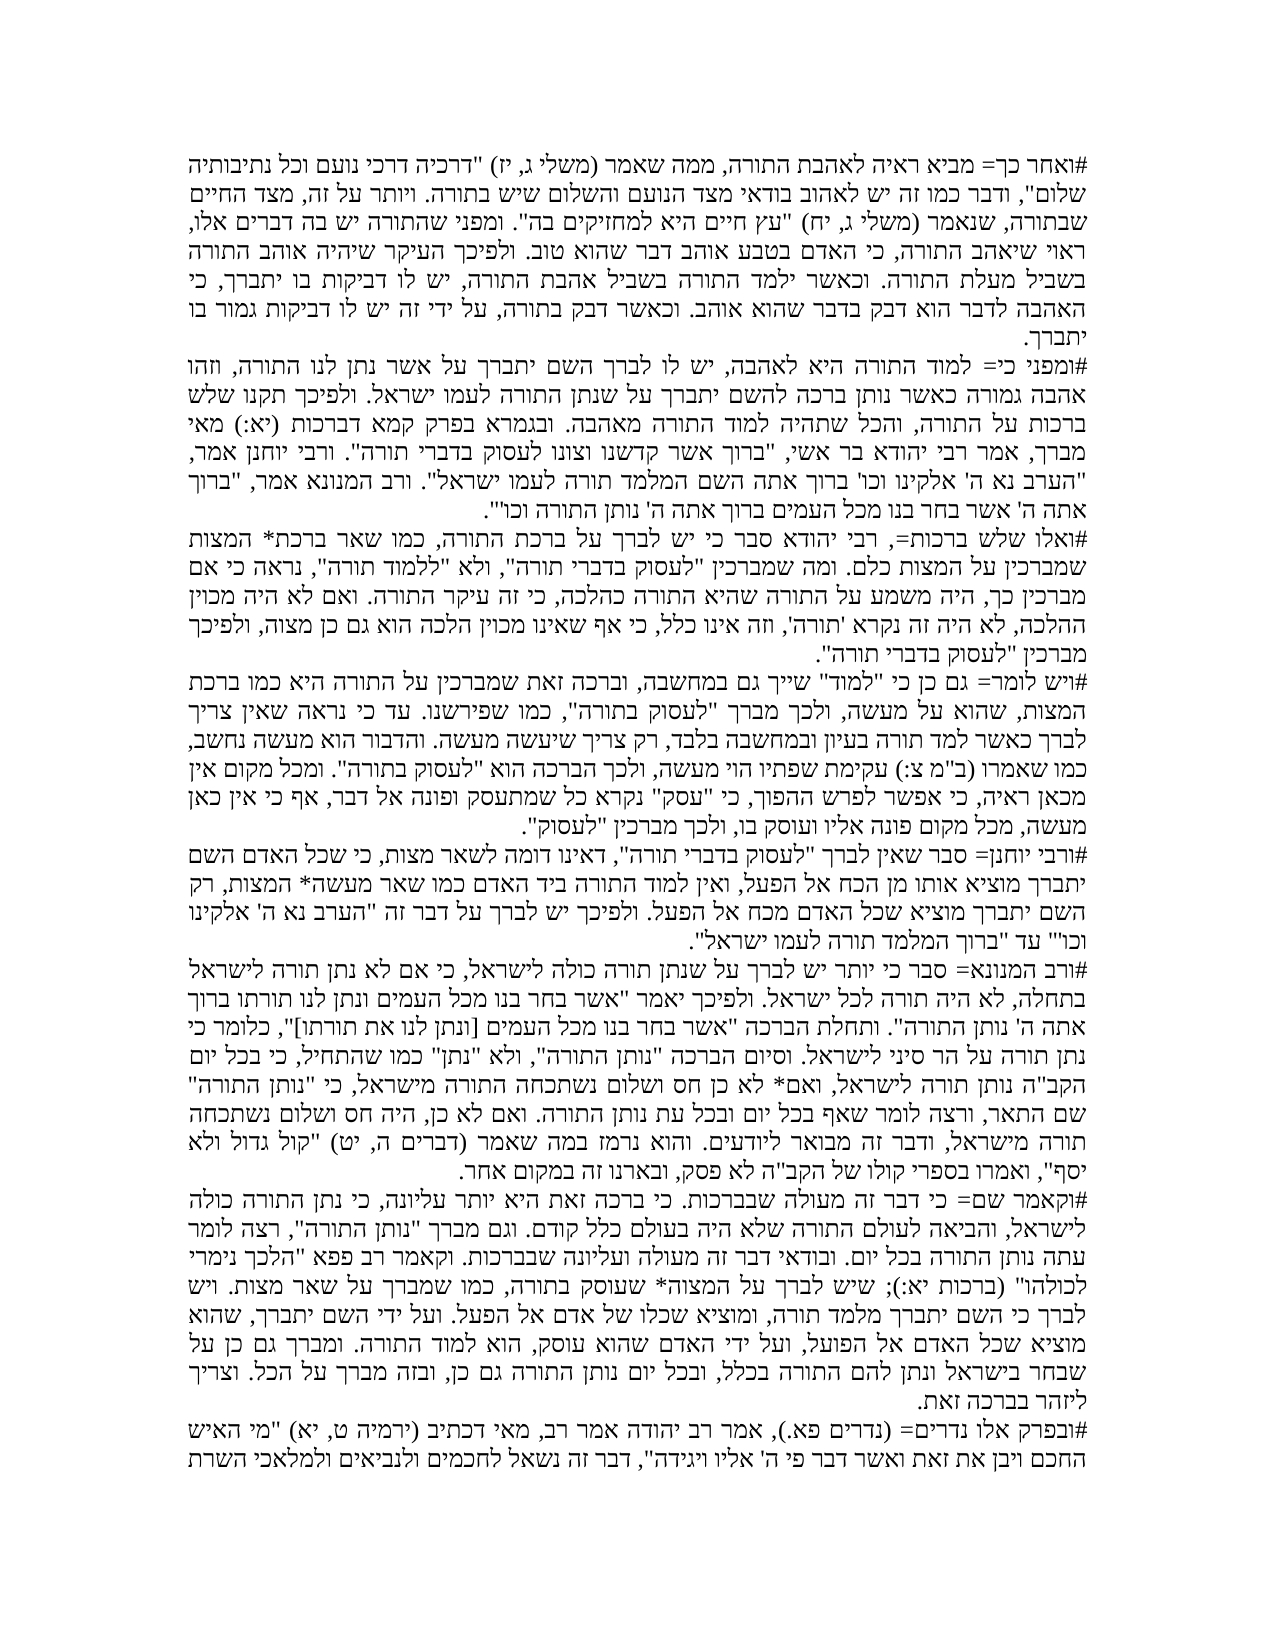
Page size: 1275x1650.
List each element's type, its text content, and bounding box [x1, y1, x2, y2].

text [187, 1415, 1087, 1472]
text #ומפני כי= למוד התורה היא לאהבה, יש לו לברך השם יתברך על אשר נתן לנו התורה, וזהו אהבה גמורה כאשר נותן ברכה להשם יתברך על שנתן התורה לעמו ישראל. ולפיכך תקנו שלש ברכות על התורה, והכל שתהיה למוד התורה מאהבה. ובגמרא בפרק קמא דברכות (יא:) מאי מברך, אמר רבי יהודא בר אשי, "ברוך אשר קדשנו וצונו לעסוק בדברי תורה". ורבי יוחנן אמר, "הערב נא ה' אלקינו וכו' ברוך אתה השם המלמד תורה לעמו ישראל". ורב המנונא אמר, "ברוך אתה ה' אשר בחר בנו מכל העמים ברוך אתה ה' נותן התורה וכו'". [187, 351, 1087, 524]
text #ואחר כך= מביא ראיה לאהבת התורה, ממה שאמר (משלי ג, יז) "דרכיה דרכי נועם וכל נתיבותיה שלום", ודבר כמו זה יש לאהוב בודאי מצד הנועם והשלום שיש בתורה. ויותר על זה, מצד החיים שבתורה, שנאמר (משלי ג, יח) "עץ חיים היא למחזיקים בה". ומפני שהתורה יש בה דברים אלו, ראוי שיאהב התורה, כי האדם בטבע אוהב דבר שהוא טוב. ולפיכך העיקר שיהיה אוהב התורה בשביל מעלת התורה. וכאשר ילמד התורה בשביל אהבת התורה, יש לו דביקות בו יתברך, כי האהבה לדבר הוא דבק בדבר שהוא אוהב. וכאשר דבק בתורה, על ידי זה יש לו דביקות גמור בו יתברך. [187, 150, 1087, 351]
text #ורב המנונא= סבר כי יותר יש לברך על שנתן תורה כולה לישראל, כי אם לא נתן תורה לישראל בתחלה, לא היה תורה לכל ישראל. ולפיכך יאמר "אשר בחר בנו מכל העמים ונתן לנו תורתו ברוך אתה ה' נותן התורה". ותחלת הברכה "אשר בחר בנו מכל העמים [ונתן לנו את תורתו]", כלומר כי נתן תורה על הר סיני לישראל. וסיום הברכה "נותן התורה", ולא "נתן" כמו שהתחיל, כי בכל יום הקב"ה נותן תורה לישראל, ואם* לא כן חס ושלום נשתכחה התורה מישראל, כי "נותן התורה" שם התאר, ורצה לומר שאף בכל יום ובכל עת נותן התורה. ואם לא כן, היה חס ושלום נשתכחה תורה מישראל, ודבר זה מבואר ליודעים. והוא נרמז במה שאמר (דברים ה, יט) "קול גדול ולא יסף", ואמרו בספרי קולו של הקב"ה לא פסק, ובארנו זה במקום אחר. [187, 955, 1087, 1185]
text #ויש לומר= גם כן כי "למוד" שייך גם במחשבה, וברכה זאת שמברכין על התורה היא כמו ברכת המצות, שהוא על מעשה, ולכך מברך "לעסוק בתורה", כמו שפירשנו. עד כי נראה שאין צריך לברך כאשר למד תורה בעיון ובמחשבה בלבד, רק צריך שיעשה מעשה. והדבור הוא מעשה נחשב, כמו שאמרו (ב"מ צ:) עקימת שפתיו הוי מעשה, ולכך הברכה הוא "לעסוק בתורה". ומכל מקום אין מכאן ראיה, כי אפשר לפרש ההפוך, כי "עסק" נקרא כל שמתעסק ופונה אל דבר, אף כי אין כאן מעשה, מכל מקום פונה אליו ועוסק בו, ולכך מברכין "לעסוק". [187, 667, 1087, 840]
text #וקאמר שם= כי דבר זה מעולה שבברכות. כי ברכה זאת היא יותר עליונה, כי נתן התורה כולה לישראל, והביאה לעולם התורה שלא היה בעולם כלל קודם. וגם מברך "נותן התורה", רצה לומר עתה נותן התורה בכל יום. ובודאי דבר זה מעולה ועליונה שבברכות. וקאמר רב פפא "הלכך נימרי לכולהו" (ברכות יא:); שיש לברך על המצוה* שעוסק בתורה, כמו שמברך על שאר מצות. ויש לברך כי השם יתברך מלמד תורה, ומוציא שכלו של אדם אל הפעל. ועל ידי השם יתברך, שהוא מוציא שכל האדם אל הפועל, ועל ידי האדם שהוא עוסק, הוא למוד התורה. ומברך גם כן על שבחר בישראל ונתן להם התורה בכלל, ובכל יום נותן התורה גם כן, ובזה מברך על הכל. וצריך ליזהר בברכה זאת. [187, 1185, 1087, 1415]
text #ואלו שלש ברכות=, רבי יהודא סבר כי יש לברך על ברכת התורה, כמו שאר ברכת* המצות שמברכין על המצות כלם. ומה שמברכין "לעסוק בדברי תורה", ולא "ללמוד תורה", נראה כי אם מברכין כך, היה משמע על התורה שהיא התורה כהלכה, כי זה עיקר התורה. ואם לא היה מכוין ההלכה, לא היה זה נקרא 'תורה', וזה אינו כלל, כי אף שאינו מכוין הלכה הוא גם כן מצוה, ולפיכך מברכין "לעסוק בדברי תורה". [187, 524, 1087, 667]
text #ורבי יוחנן= סבר שאין לברך "לעסוק בדברי תורה", דאינו דומה לשאר מצות, כי שכל האדם השם יתברך מוציא אותו מן הכח אל הפעל, ואין למוד התורה ביד האדם כמו שאר מעשה* המצות, רק השם יתברך מוציא שכל האדם מכח אל הפעל. ולפיכך יש לברך על דבר זה "הערב נא ה' אלקינו וכו'" עד "ברוך המלמד תורה לעמו ישראל". [187, 840, 1087, 955]
